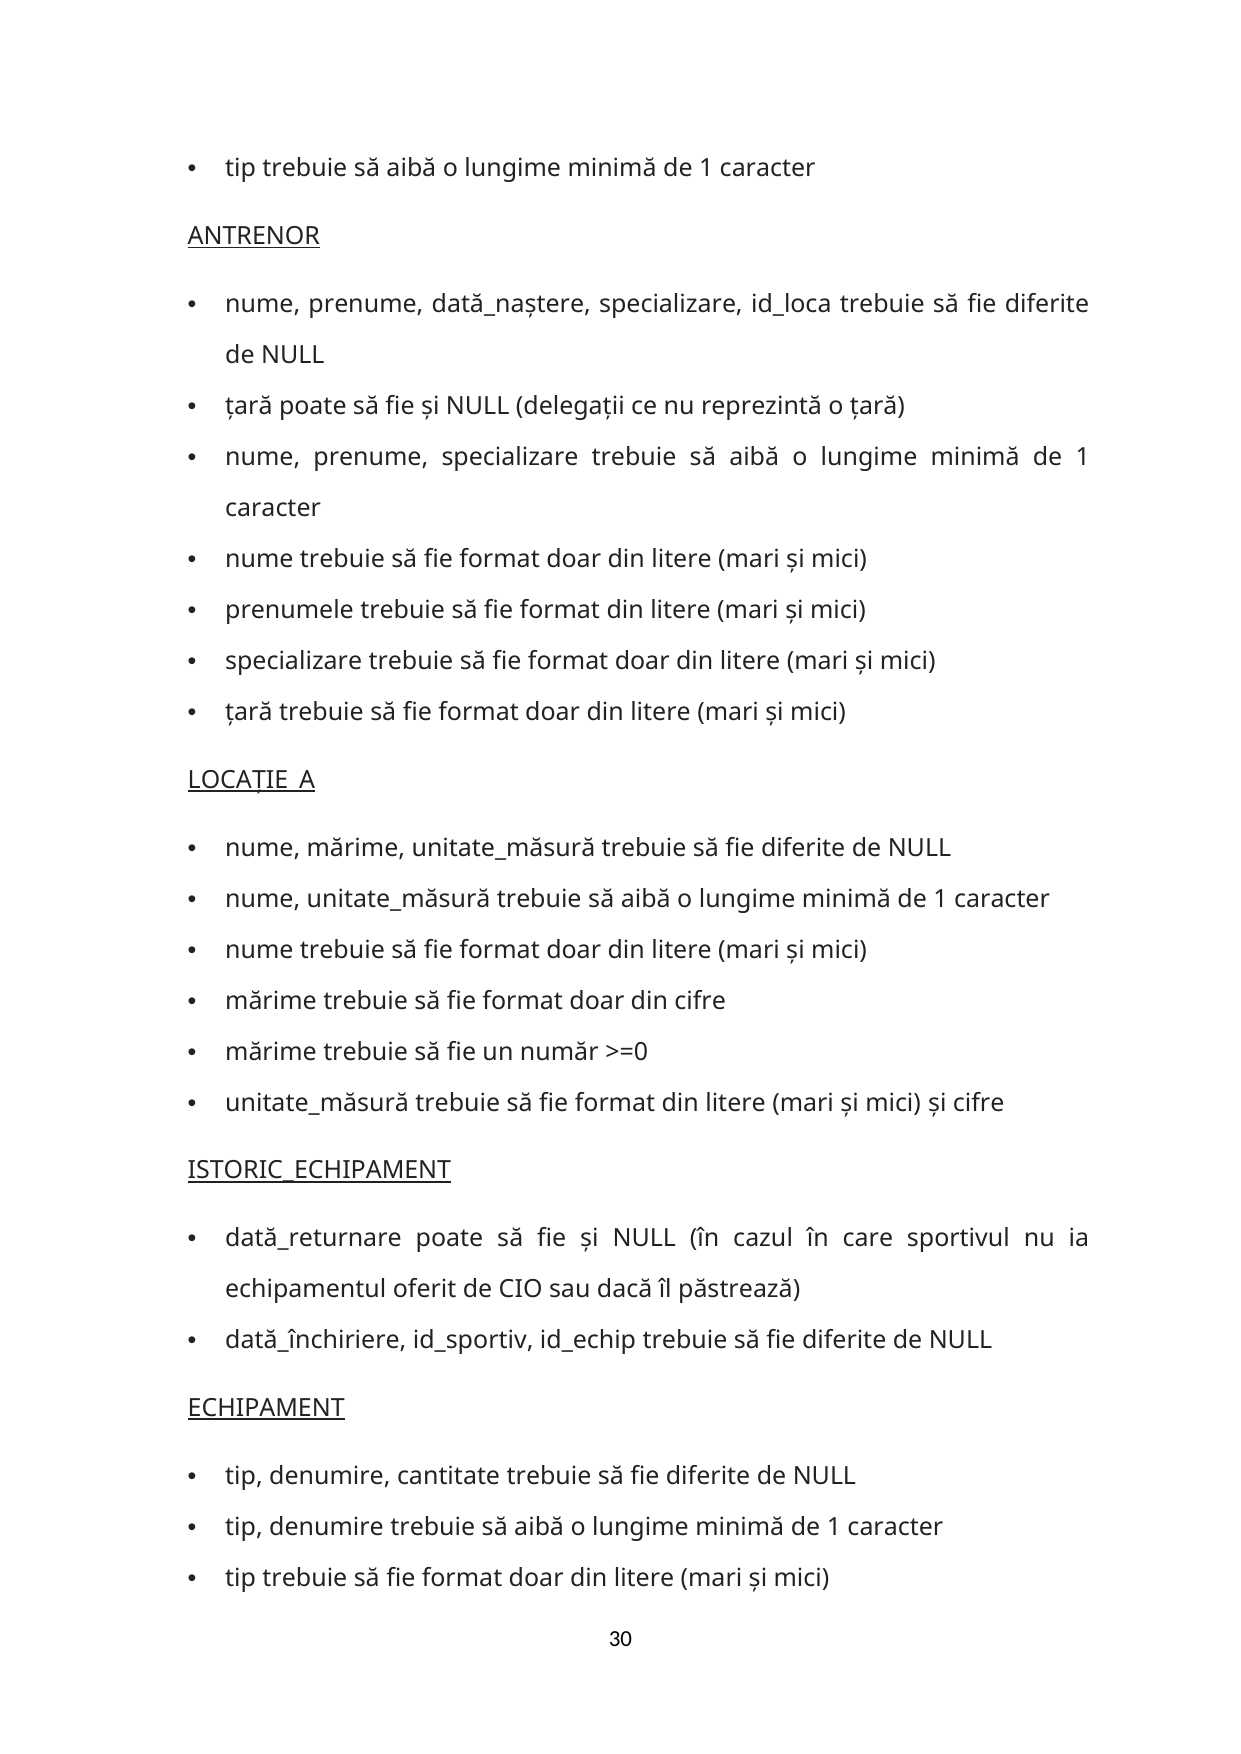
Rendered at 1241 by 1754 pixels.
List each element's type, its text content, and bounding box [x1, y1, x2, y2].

list specializare trebuie să fie format doar din litere (mari și mici) [187, 643, 1090, 677]
list mărime trebuie să fie format doar din cifre [187, 982, 1090, 1016]
list nume, unitate_măsură trebuie să aibă o lungime minimă de 1 caracter [187, 880, 1090, 914]
list prenumele trebuie să fie format din litere (mari și mici) [187, 592, 1090, 626]
list tip, denumire, cantitate trebuie să fie diferite de NULL [187, 1457, 1090, 1491]
text LOCAȚIE_A [187, 761, 1090, 796]
list dată_închiriere, id_sportiv, id_echip trebuie să fie diferite de NULL [187, 1322, 1090, 1356]
list nume, mărime, unitate_măsură trebuie să fie diferite de NULL [187, 829, 1090, 863]
list tip trebuie să aibă o lungime minimă de 1 caracter [187, 150, 1090, 184]
list nume trebuie să fie format doar din litere (mari și mici) [187, 541, 1090, 575]
text ECHIPAMENT [187, 1389, 1090, 1424]
list tip trebuie să fie format doar din litere (mari și mici) [187, 1559, 1090, 1593]
list unitate_măsură trebuie să fie format din litere (mari și mici) și cifre [187, 1084, 1090, 1118]
text ISTORIC_ECHIPAMENT [187, 1152, 1090, 1186]
list mărime trebuie să fie un număr >=0 [187, 1033, 1090, 1067]
list tip, denumire trebuie să aibă o lungime minimă de 1 caracter [187, 1508, 1090, 1542]
list dată_returnare poate să fie și NULL (în cazul în care sportivul nu ia echipamentul oferit de CIO sau dacă îl păstrează) [187, 1220, 1090, 1305]
list nume, prenume, dată_naștere, specializare, id_loca trebuie să fie diferite de NULL [187, 285, 1090, 371]
list nume trebuie să fie format doar din litere (mari și mici) [187, 931, 1090, 965]
text ANTRENOR [187, 218, 1090, 252]
list țară poate să fie și NULL (delegații ce nu reprezintă o țară) [187, 387, 1090, 422]
list țară trebuie să fie format doar din litere (mari și mici) [187, 694, 1090, 728]
list nume, prenume, specializare trebuie să aibă o lungime minimă de 1 caracter [187, 438, 1090, 524]
